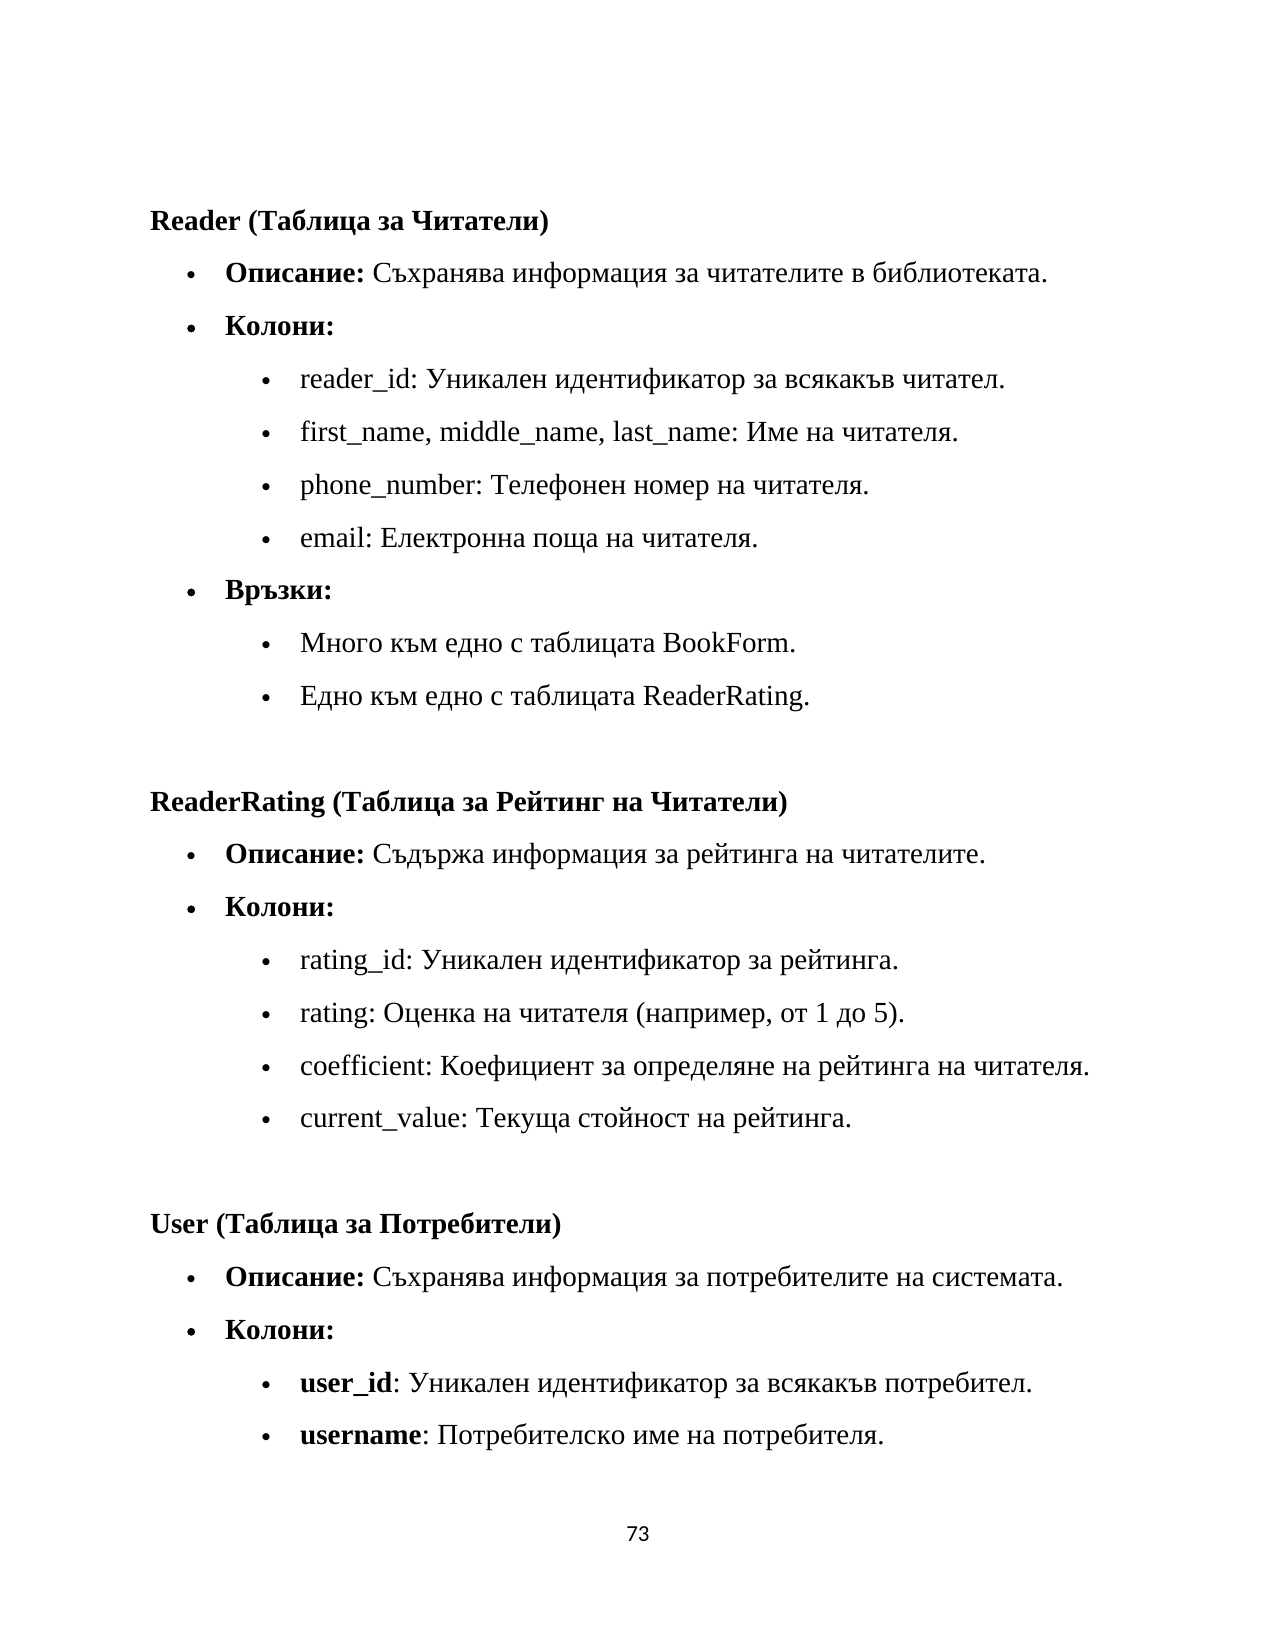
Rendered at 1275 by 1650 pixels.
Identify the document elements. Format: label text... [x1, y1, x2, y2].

list Връзки: [187, 572, 1125, 606]
list first_name, middle_name, last_name: Име на читателя. [262, 414, 1125, 448]
list Описание: Съхранява информация за потребителите на системата. [187, 1259, 1125, 1293]
text Reader (Таблица за Читатели) [150, 203, 1125, 236]
list rating: Оценка на читателя (например, от 1 до 5). [262, 995, 1125, 1028]
list rating_id: Уникален идентификатор за рейтинга. [262, 942, 1125, 976]
list current_value: Текуща стойност на рейтинга. [262, 1101, 1125, 1134]
list Колони: [187, 308, 1125, 342]
text User (Таблица за Потребители) [150, 1206, 1125, 1240]
list phone_number: Телефонен номер на читателя. [262, 467, 1125, 500]
list username: Потребителско име на потребителя. [262, 1417, 1125, 1451]
list Колони: [187, 889, 1125, 923]
list Колони: [187, 1312, 1125, 1345]
list Много към едно с таблицата BookForm. [262, 625, 1125, 659]
list reader_id: Уникален идентификатор за всякакъв читател. [262, 361, 1125, 395]
list coefficient: Коефициент за определяне на рейтинга на читателя. [262, 1048, 1125, 1081]
list user_id: Уникален идентификатор за всякакъв потребител. [262, 1365, 1125, 1398]
list Едно към едно с таблицата ReaderRating. [262, 678, 1125, 712]
text ReaderRating (Таблица за Рейтинг на Читатели) [150, 784, 1125, 817]
list Описание: Съдържа информация за рейтинга на читателите. [187, 837, 1125, 870]
list Описание: Съхранява информация за читателите в библиотеката. [187, 256, 1125, 289]
list email: Електронна поща на читателя. [262, 520, 1125, 553]
